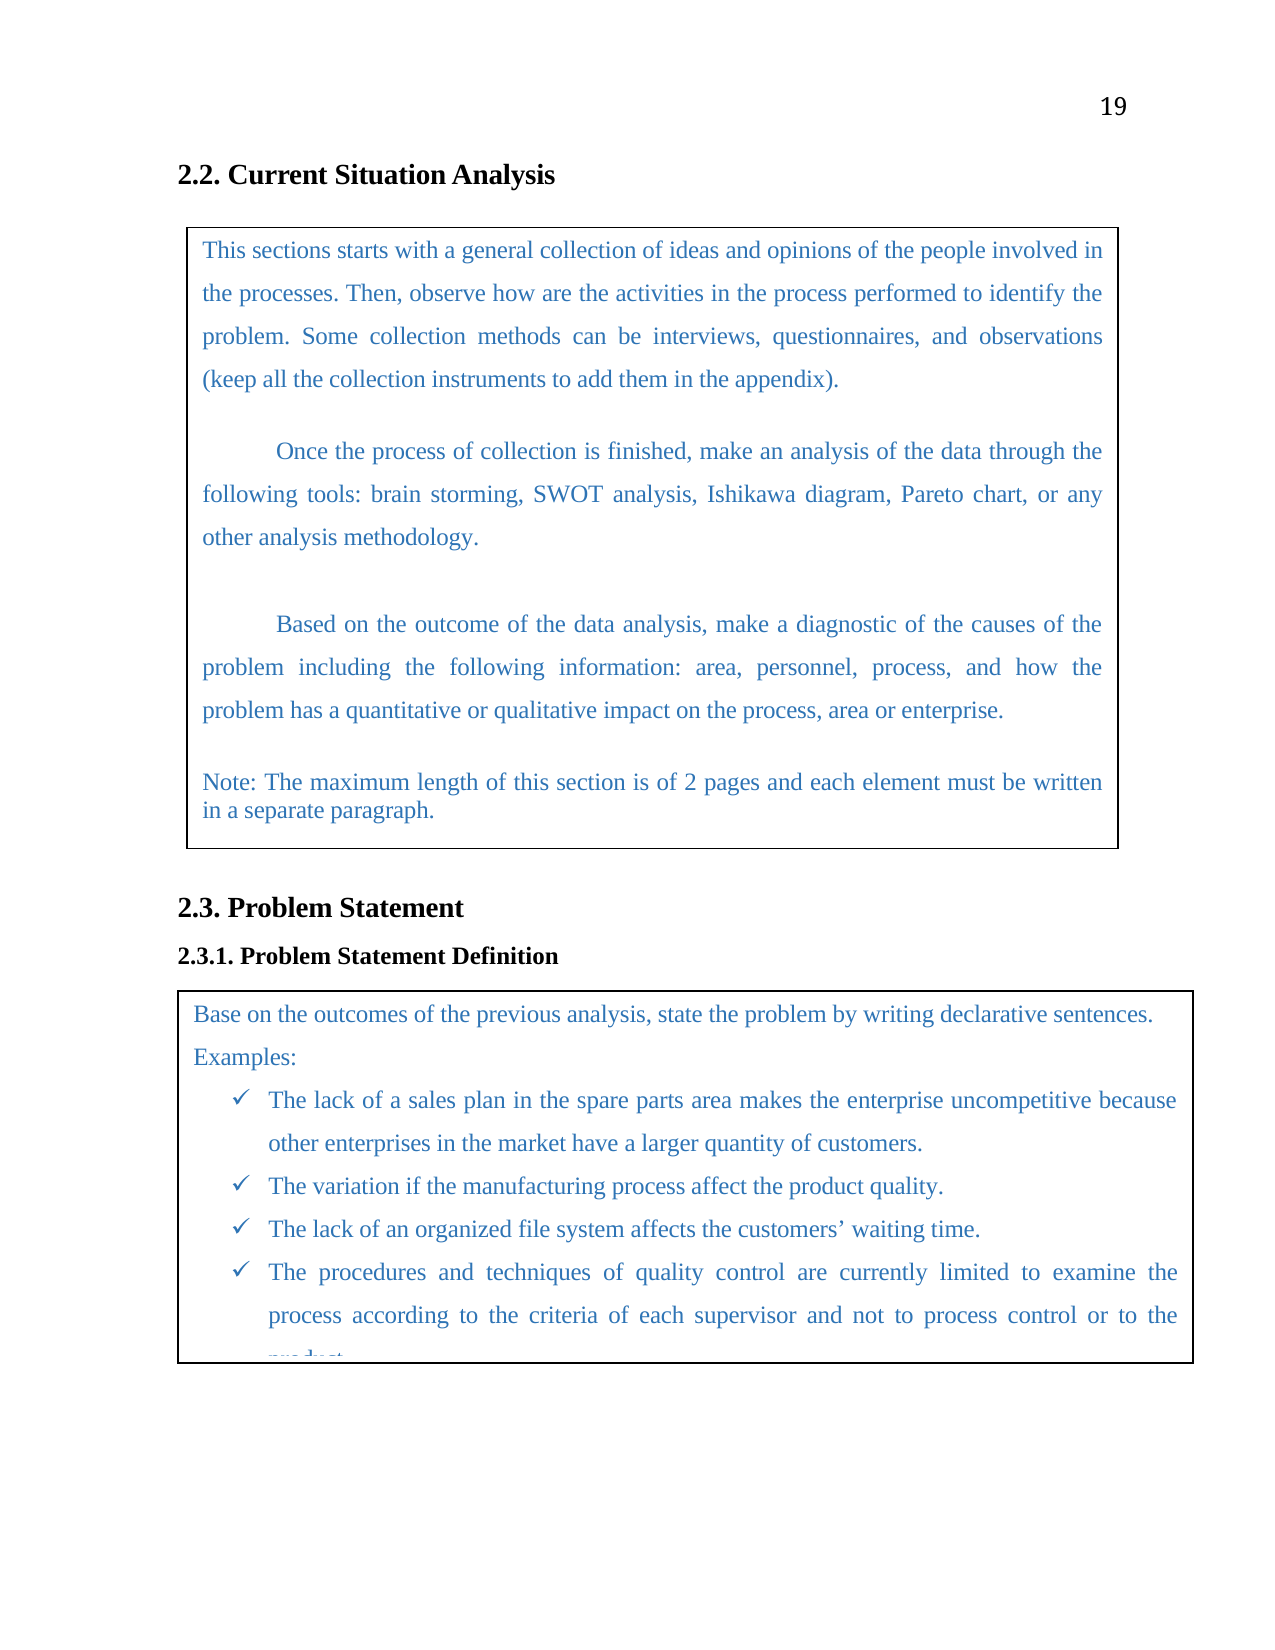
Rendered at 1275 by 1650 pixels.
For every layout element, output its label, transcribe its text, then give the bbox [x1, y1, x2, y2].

subtitle 2.2. Current Situation Analysis [177, 157, 1127, 190]
subtitle 2.3.1. Problem Statement Definition [177, 941, 1127, 969]
subtitle 2.3. Problem Statement [177, 207, 1127, 924]
